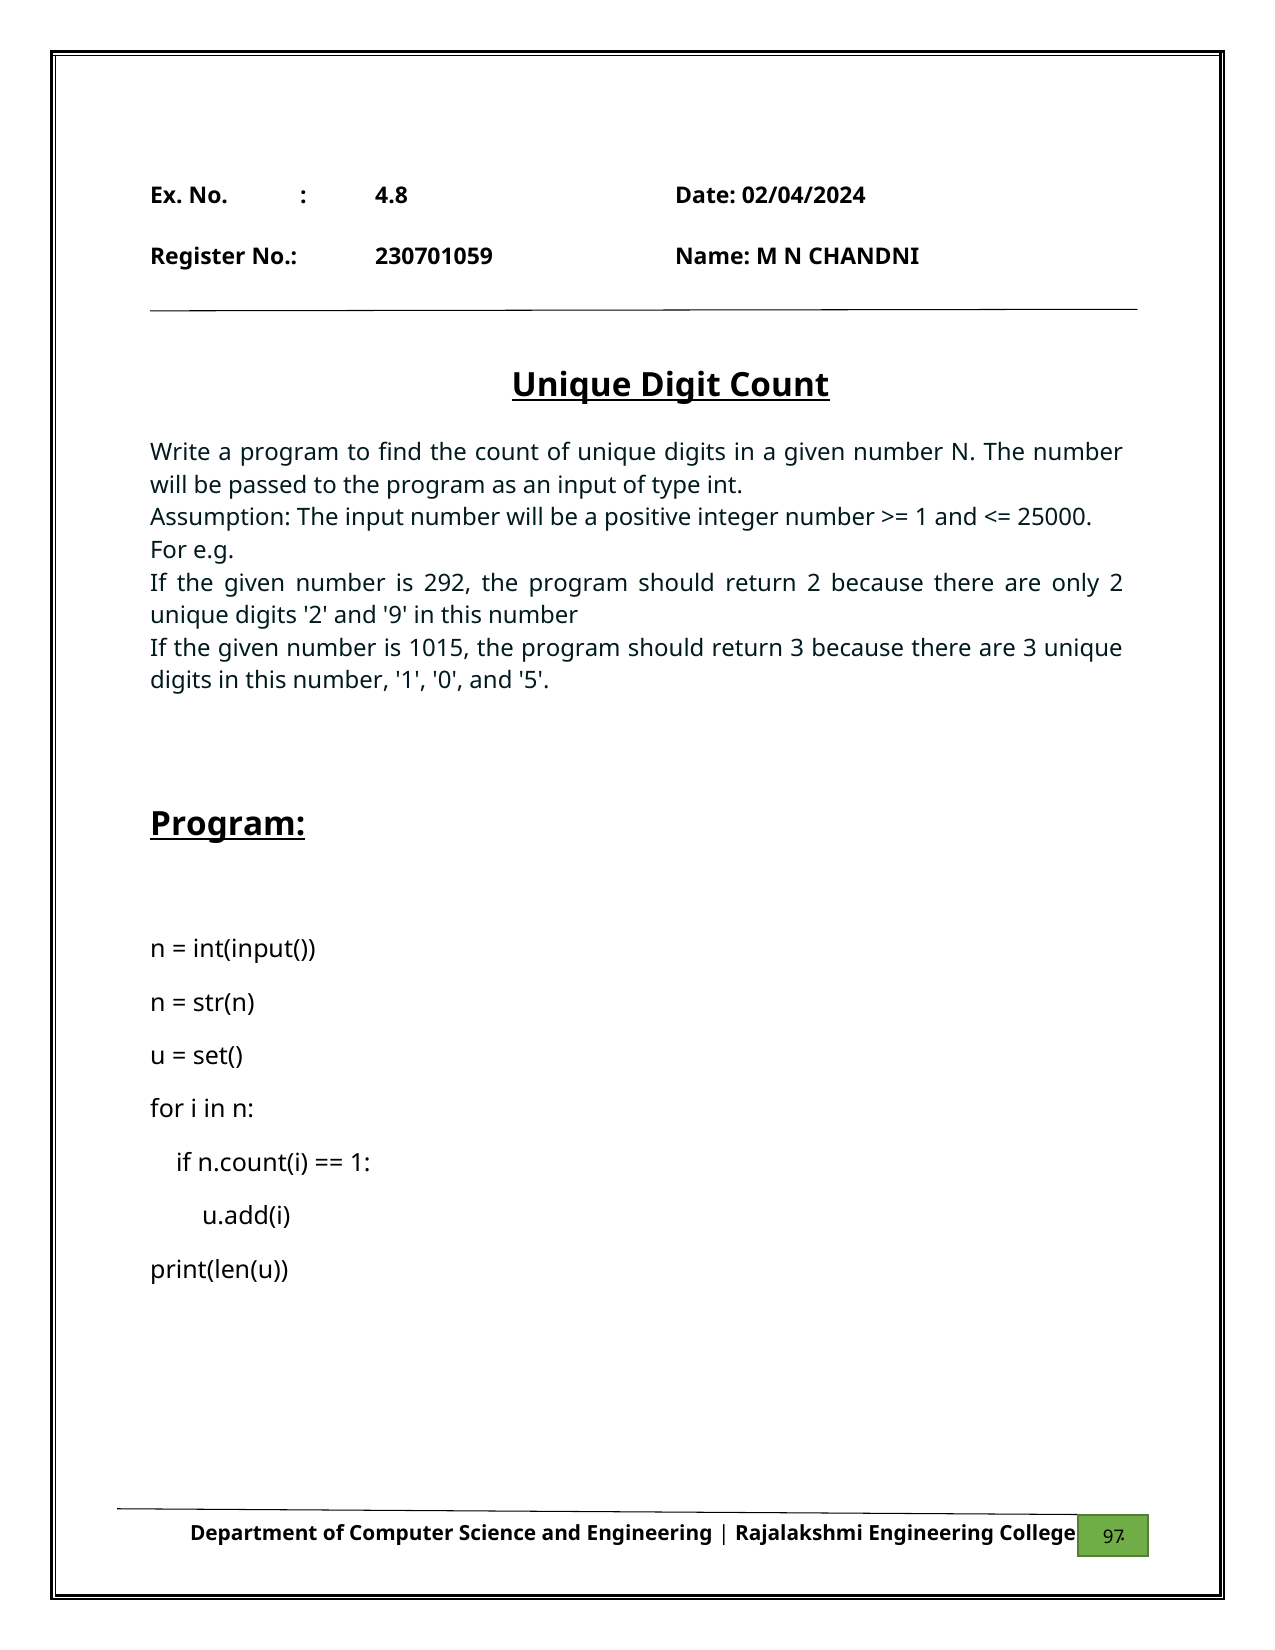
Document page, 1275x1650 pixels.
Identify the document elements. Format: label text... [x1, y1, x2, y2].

text n = int(input()) [150, 931, 1125, 965]
text Ex. No. : 4.8 Date: 02/04/2024 [150, 179, 1125, 210]
text If the given number is 1015, the program should return 3 because there are 3 unique digits in this number, '1', '0', and '5'. [150, 631, 1125, 696]
text Write a program to find the count of unique digits in a given number N. The number will be passed to the program as an input of type int. [150, 435, 1125, 500]
text Register No.: 230701059 Name: M N CHANDNI [150, 239, 1125, 271]
text n = str(n) [150, 984, 1125, 1018]
list Unique Digit Count [216, 360, 1125, 406]
text Assumption: The input number will be a positive integer number >= 1 and <= 25000. [150, 500, 1125, 533]
text for i in n: [150, 1091, 1125, 1125]
text u.add(i) [150, 1198, 1125, 1232]
text print(len(u)) [150, 1251, 1125, 1286]
text Program: [150, 799, 1125, 845]
text if n.count(i) == 1: [150, 1144, 1125, 1179]
text u = set() [150, 1038, 1125, 1072]
text For e.g. [150, 533, 1125, 565]
text If the given number is 292, the program should return 2 because there are only 2 unique digits '2' and '9' in this number [150, 565, 1125, 631]
